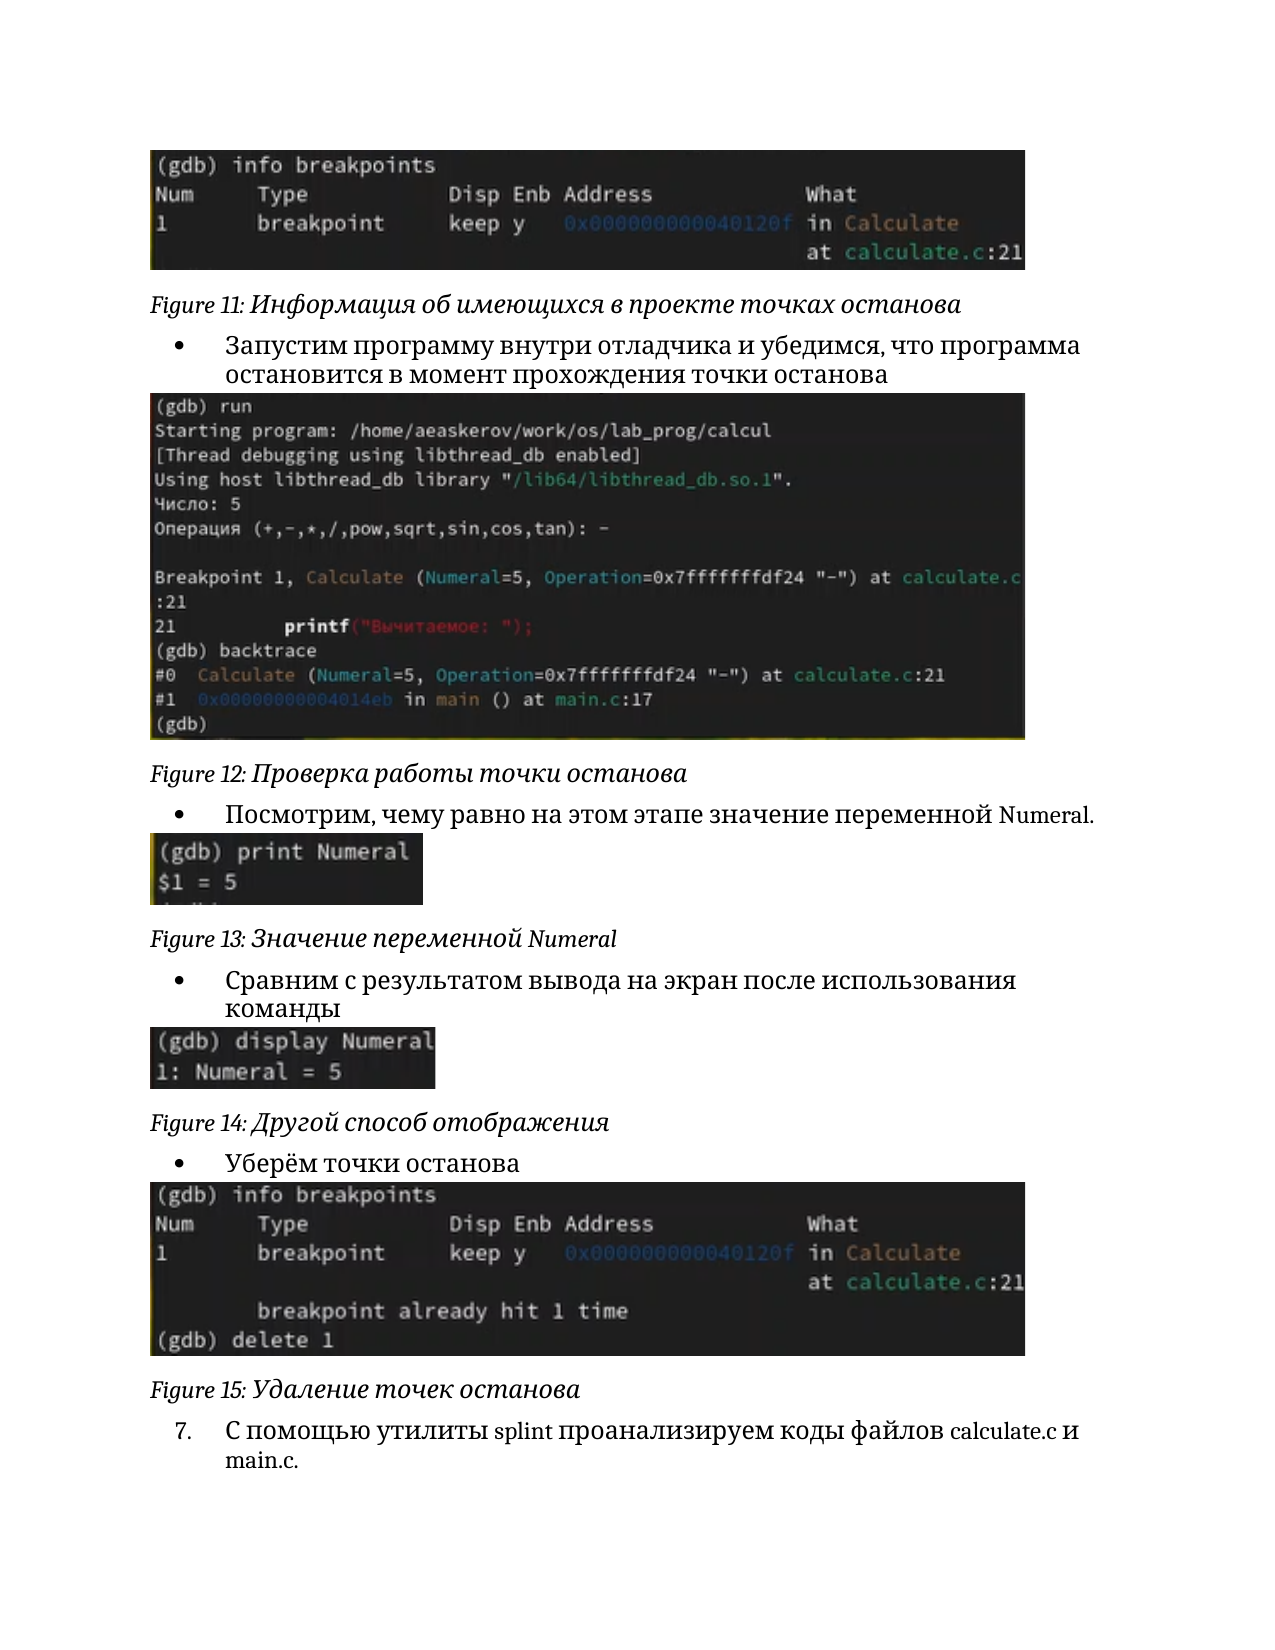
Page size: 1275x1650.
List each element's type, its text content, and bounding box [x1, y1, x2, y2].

list Посмотрим, чему равно на этом этапе значение переменной Numeral. [175, 801, 1125, 830]
list Сравним с результатом вывода на экран после использования команды [175, 967, 1125, 1024]
text Figure 11: Информация об имеющихся в проекте точках останова [150, 291, 1125, 319]
picture [150, 150, 1025, 270]
text Figure 12: Проверка работы точки останова [150, 760, 1125, 789]
picture [150, 1027, 436, 1089]
list Уберём точки останова [175, 1150, 1125, 1179]
picture [150, 833, 423, 905]
picture [150, 393, 1025, 740]
list Запустим программу внутри отладчика и убедимся, что программа остановится в момент прохождения точки останова [175, 332, 1125, 389]
text Figure 15: Удаление точек останова [150, 1376, 1125, 1405]
text Figure 14: Другой способ отображения [150, 1109, 1125, 1138]
list С помощью утилиты splint проанализируем коды файлов calculate.c и main.c. [175, 1417, 1125, 1475]
picture [150, 1182, 1025, 1356]
text Figure 13: Значение переменной Numeral [150, 925, 1125, 954]
